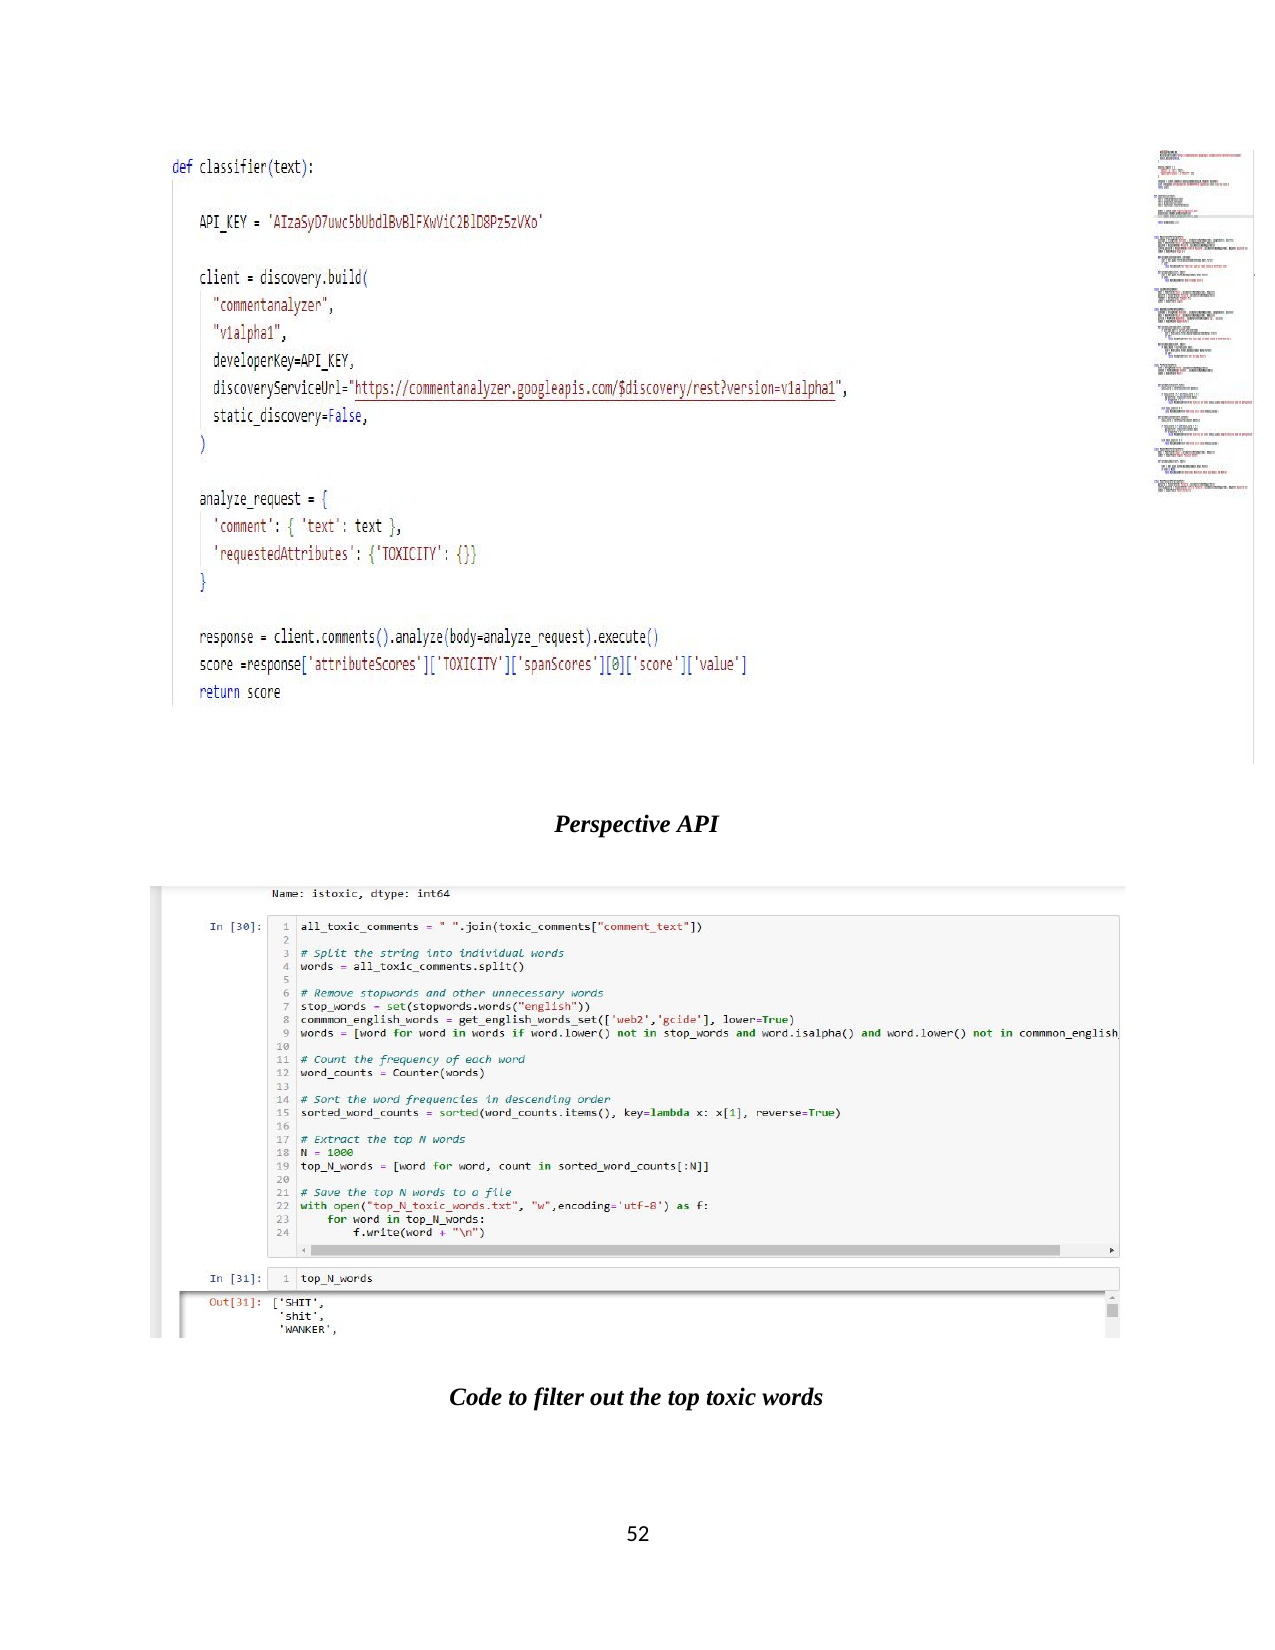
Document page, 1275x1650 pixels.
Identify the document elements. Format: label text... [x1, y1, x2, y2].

picture [150, 882, 1125, 1338]
text Code to filter out the top toxic words [150, 1382, 1125, 1411]
picture [150, 150, 1255, 764]
text Perspective API [150, 809, 1125, 837]
